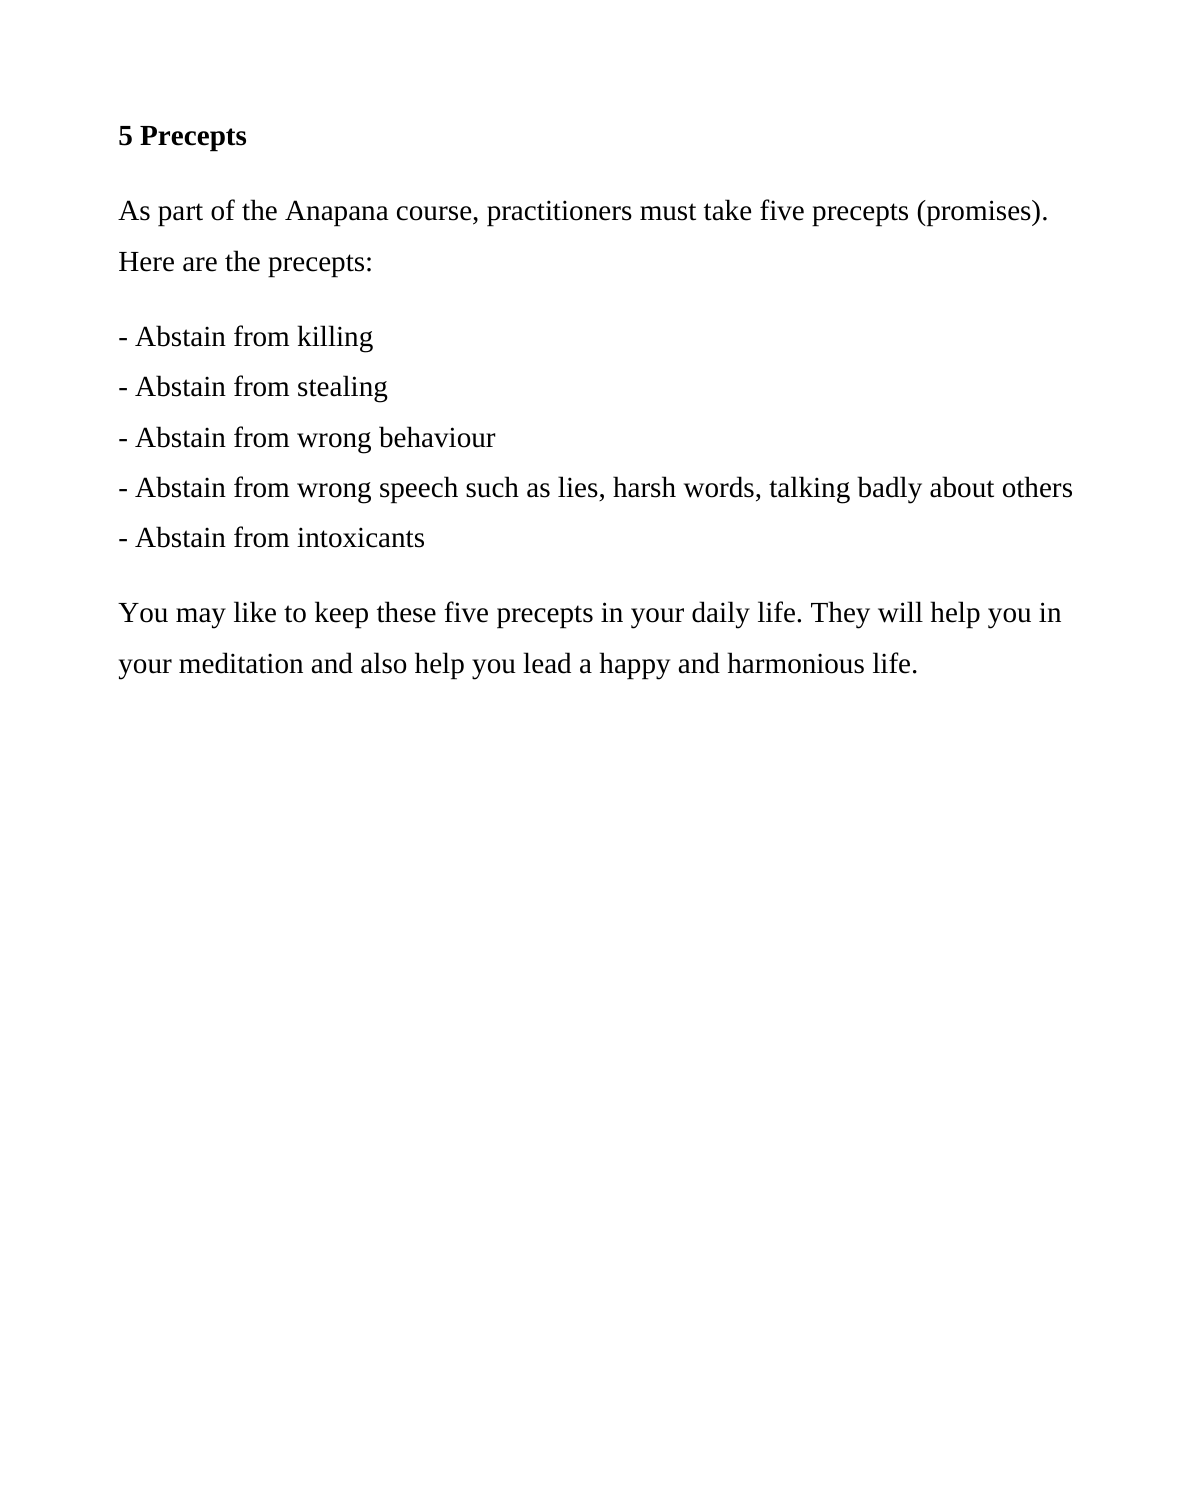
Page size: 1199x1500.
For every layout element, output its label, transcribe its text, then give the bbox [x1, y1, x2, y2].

text As part of the Anapana course, practitioners must take five precepts (promises). Here are the precepts: [118, 193, 1081, 277]
text - Abstain from killing - Abstain from stealing - Abstain from wrong behaviour - Abstain from wrong speech such as lies, harsh words, talking badly about others - Abstain from intoxicants [118, 319, 1081, 554]
text 5 Precepts [118, 118, 1081, 152]
text You may like to keep these five precepts in your daily life. They will help you in your meditation and also help you lead a happy and harmonious life. [118, 596, 1081, 719]
